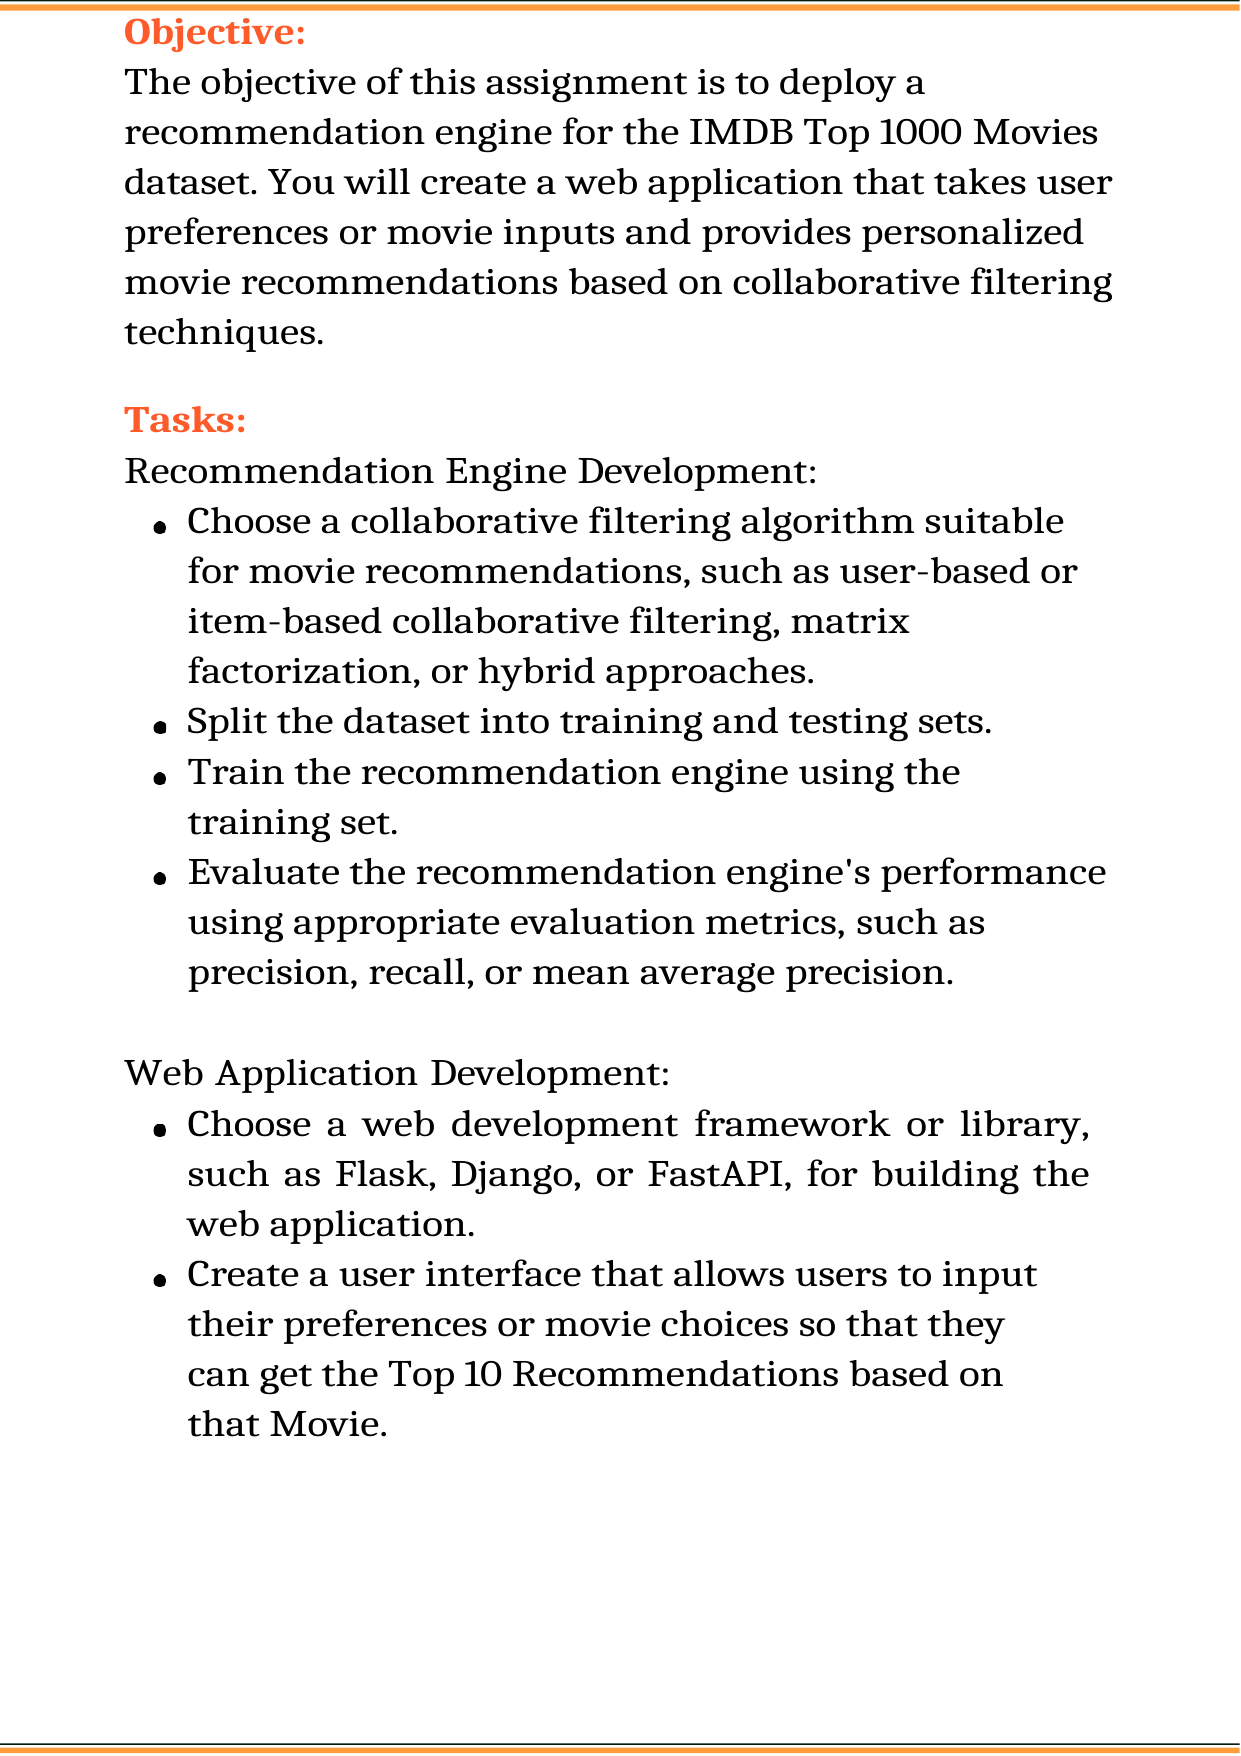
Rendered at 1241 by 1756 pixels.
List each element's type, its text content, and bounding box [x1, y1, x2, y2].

picture [153, 1274, 166, 1287]
picture [153, 721, 167, 734]
picture [153, 772, 166, 785]
subtitle Tasks: [124, 398, 1122, 442]
subtitle Objective: [124, 10, 1122, 53]
text Create a user interface that allows users to input their preferences or movie choices so that they can get the Top 10 Recommendations based on that Movie. [153, 1253, 1069, 1446]
text Web Application Development: [124, 1052, 1122, 1095]
picture [153, 1124, 166, 1137]
picture [153, 521, 166, 534]
picture [153, 872, 166, 885]
text The objective of this assignment is to deploy a recommendation engine for the IMDB Top 1000 Movies dataset. You will create a web application that takes user preferences or movie inputs and provides personalized movie recommendations based on collaborative filtering techniques. [124, 61, 1122, 354]
text Train the recommendation engine using the training set. [153, 751, 1001, 844]
text Split the dataset into training and testing sets. [153, 700, 1122, 743]
text Choose a collaborative filtering algorithm suitable for movie recommendations, such as user-based or item-based collaborative filtering, matrix factorization, or hybrid approaches. [153, 500, 1104, 693]
text Evaluate the recommendation engine's performance using appropriate evaluation metrics, such as precision, recall, or mean average precision. [153, 851, 1109, 994]
text Recommendation Engine Development: [124, 449, 1122, 492]
text Choose a web development framework or library, such as Flask, Django, or FastAPI, for building the web application. [153, 1103, 1090, 1246]
